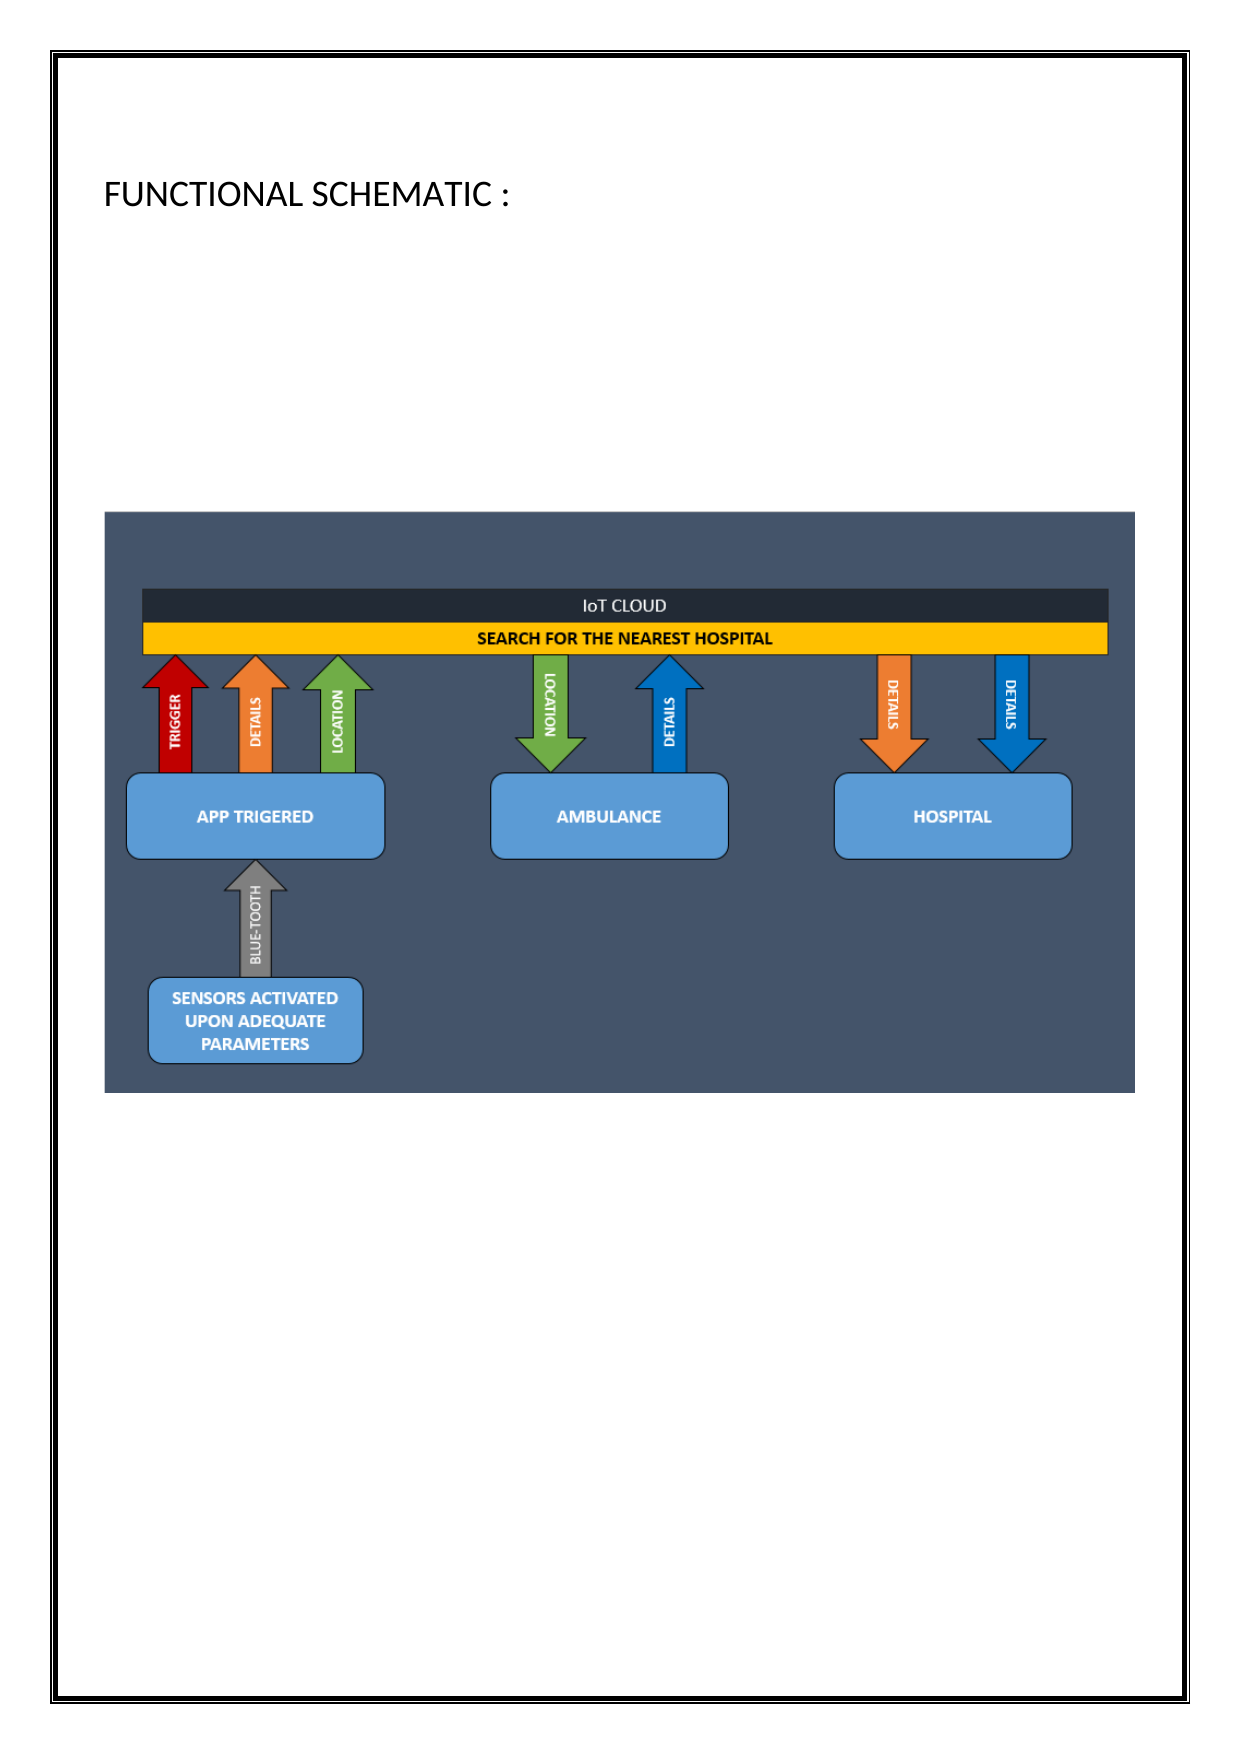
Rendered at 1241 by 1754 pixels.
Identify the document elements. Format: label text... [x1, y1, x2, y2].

text FUNCTIONAL SCHEMATIC : [103, 169, 1137, 215]
picture [103, 511, 1133, 1093]
